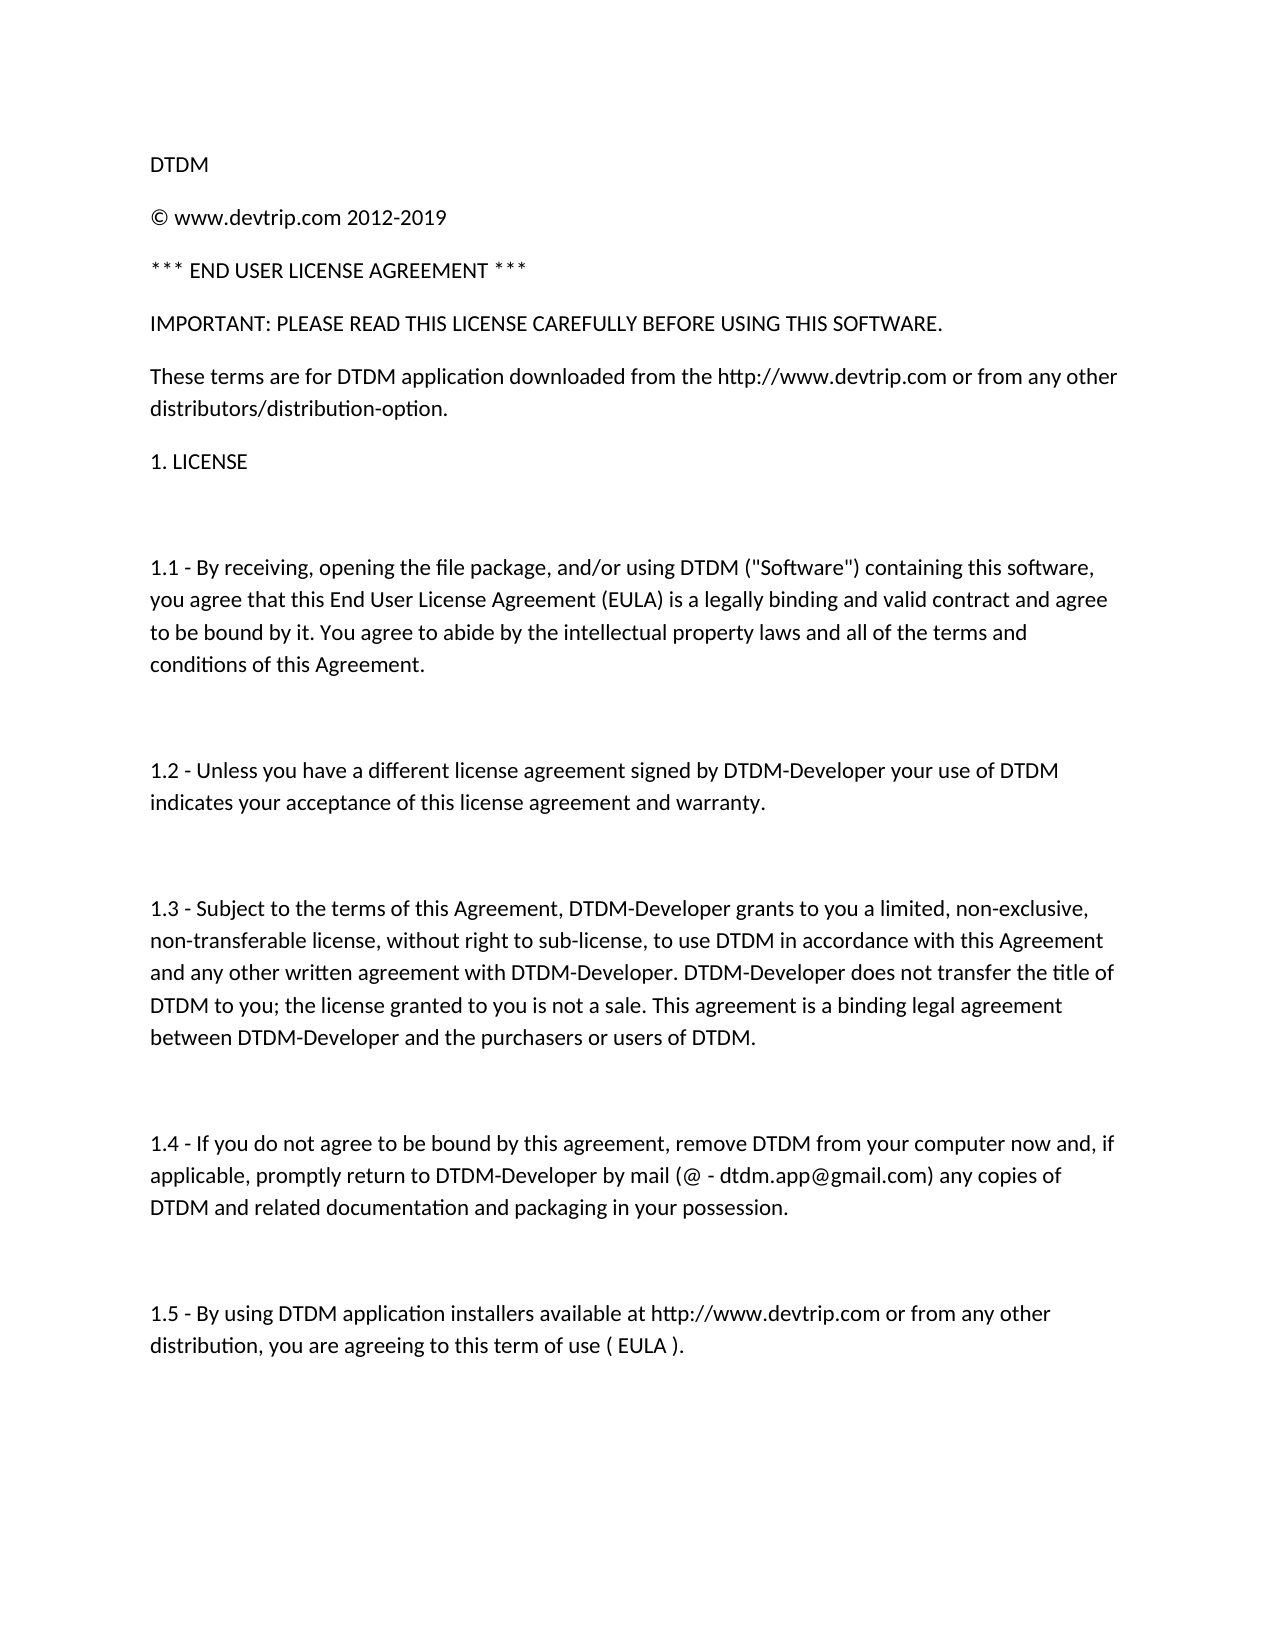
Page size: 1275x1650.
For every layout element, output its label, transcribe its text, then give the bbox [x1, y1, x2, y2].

text 1.4 - If you do not agree to be bound by this agreement, remove DTDM from your computer now and, if applicable, promptly return to DTDM-Developer by mail (@ - dtdm.app@gmail.com) any copies of DTDM and related documentation and packaging in your possession. [150, 1129, 1125, 1221]
text These terms are for DTDM application downloaded from the http://www.devtrip.com or from any other distributors/distribution-option. [150, 362, 1125, 422]
text IMPORTANT: PLEASE READ THIS LICENSE CAREFULLY BEFORE USING THIS SOFTWARE. [150, 309, 1125, 337]
text 1.5 - By using DTDM application installers available at http://www.devtrip.com or from any other distribution, you are agreeing to this term of use ( EULA ). [150, 1299, 1125, 1359]
text © www.devtrip.com 2012-2019 [150, 203, 1125, 231]
text 1.3 - Subject to the terms of this Agreement, DTDM-Developer grants to you a limited, non-exclusive, non-transferable license, without right to sub-license, to use DTDM in accordance with this Agreement and any other written agreement with DTDM-Developer. DTDM-Developer does not transfer the title of DTDM to you; the license granted to you is not a sale. This agreement is a binding legal agreement between DTDM-Developer and the purchasers or users of DTDM. [150, 894, 1125, 1051]
text 1.2 - Unless you have a different license agreement signed by DTDM-Developer your use of DTDM indicates your acceptance of this license agreement and warranty. [150, 756, 1125, 816]
text *** END USER LICENSE AGREEMENT *** [150, 256, 1125, 284]
text DTDM [150, 150, 1125, 178]
text 1.1 - By receiving, opening the file package, and/or using DTDM ("Software") containing this software, you agree that this End User License Agreement (EULA) is a legally binding and valid contract and agree to be bound by it. You agree to abide by the intellectual property laws and all of the terms and conditions of this Agreement. [150, 553, 1125, 678]
text 1. LICENSE [150, 447, 1125, 475]
